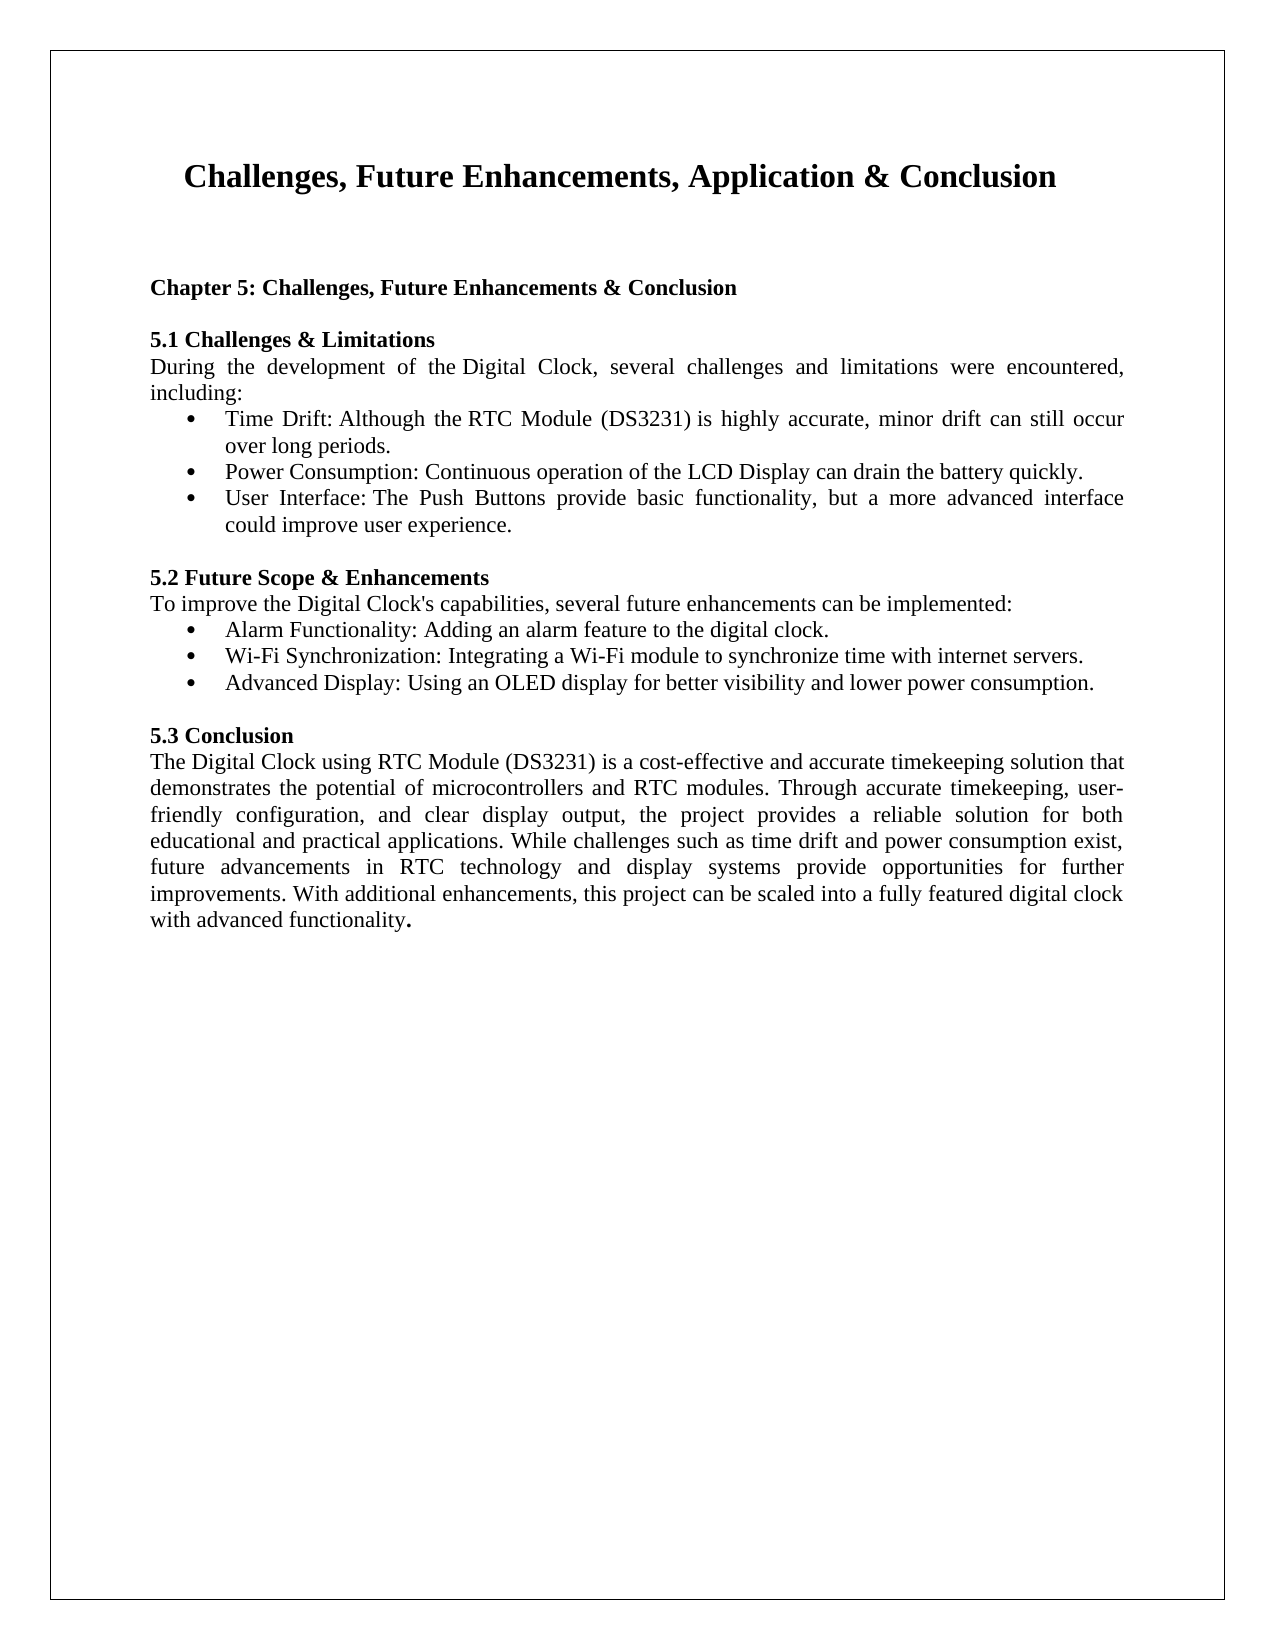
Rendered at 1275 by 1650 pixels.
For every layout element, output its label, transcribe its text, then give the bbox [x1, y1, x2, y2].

text Challenges, Future Enhancements, Application & Conclusion [150, 156, 1125, 194]
list Alarm Functionality: Adding an alarm feature to the digital clock. [187, 616, 1125, 643]
text 5.2 Future Scope & Enhancements [150, 563, 1125, 590]
text The Digital Clock using RTC Module (DS3231) is a cost-effective and accurate timekeeping solution that demonstrates the potential of microcontrollers and RTC modules. Through accurate timekeeping, user-friendly configuration, and clear display output, the project provides a reliable solution for both educational and practical applications. While challenges such as time drift and power consumption exist, future advancements in RTC technology and display systems provide opportunities for further improvements. With additional enhancements, this project can be scaled into a fully featured digital clock with advanced functionality. [150, 748, 1125, 932]
text 5.3 Conclusion [150, 722, 1125, 748]
text Chapter 5: Challenges, Future Enhancements & Conclusion [150, 274, 1125, 300]
text During the development of the Digital Clock, several challenges and limitations were encountered, including: [150, 353, 1125, 405]
list Time Drift: Although the RTC Module (DS3231) is highly accurate, minor drift can still occur over long periods. [187, 405, 1125, 458]
text 5.1 Challenges & Limitations [150, 326, 1125, 353]
text To improve the Digital Clock's capabilities, several future enhancements can be implemented: [150, 590, 1125, 616]
list Advanced Display: Using an OLED display for better visibility and lower power consumption. [187, 669, 1125, 695]
list Power Consumption: Continuous operation of the LCD Display can drain the battery quickly. [187, 458, 1125, 484]
list User Interface: The Push Buttons provide basic functionality, but a more advanced interface could improve user experience. [187, 484, 1125, 537]
list Wi-Fi Synchronization: Integrating a Wi-Fi module to synchronize time with internet servers. [187, 643, 1125, 669]
